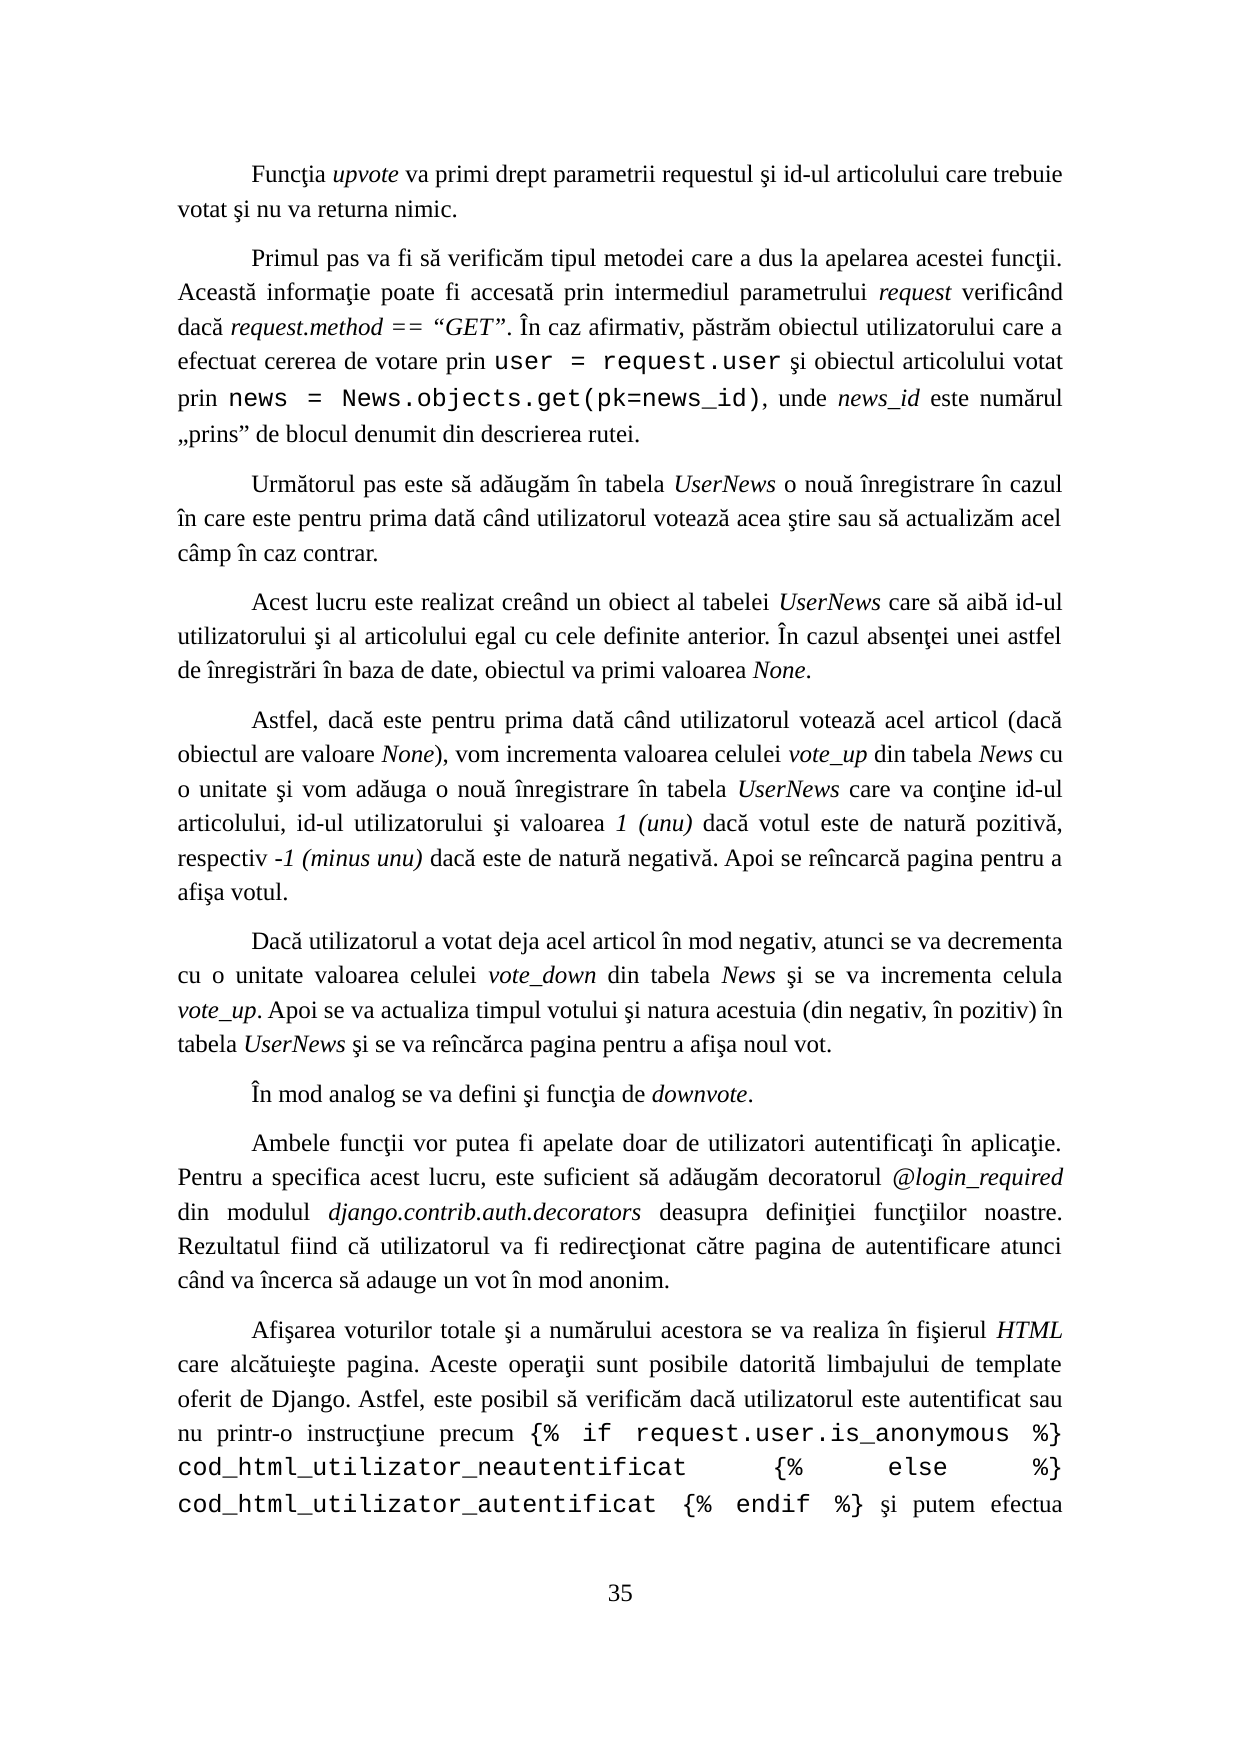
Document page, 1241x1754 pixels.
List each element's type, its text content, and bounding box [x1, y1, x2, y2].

text Funcţia upvote va primi drept parametrii requestul şi id-ul articolului care trebuie votat şi nu va returna nimic. [177, 159, 1063, 223]
text În mod analog se va defini şi funcţia de downvote. [177, 1079, 1063, 1107]
text Următorul pas este să adăugăm în tabela UserNews o nouă înregistrare în cazul în care este pentru prima dată când utilizatorul votează acea ştire sau să actualizăm acel câmp în caz contrar. [177, 469, 1063, 566]
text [177, 1315, 1063, 1519]
text Dacă utilizatorul a votat deja acel articol în mod negativ, atunci se va decrementa cu o unitate valoarea celulei vote_down din tabela News şi se va incrementa celula vote_up. Apoi se va actualiza timpul votului şi natura acestuia (din negativ, în pozitiv) în tabela UserNews şi se va reîncărca pagina pentru a afişa noul vot. [177, 926, 1063, 1058]
text Acest lucru este realizat creând un obiect al tabelei UserNews care să aibă id-ul utilizatorului şi al articolului egal cu cele definite anterior. În cazul absenţei unei astfel de înregistrări în baza de date, obiectul va primi valoarea None. [177, 587, 1063, 684]
text Ambele funcţii vor putea fi apelate doar de utilizatori autentificaţi în aplicaţie. Pentru a specifica acest lucru, este suficient să adăugăm decoratorul @login_required din modulul django.contrib.auth.decorators deasupra definiţiei funcţiilor noastre. Rezultatul fiind că utilizatorul va fi redirecţionat către pagina de autentificare atunci când va încerca să adauge un vot în mod anonim. [177, 1128, 1063, 1294]
text Primul pas va fi să verificăm tipul metodei care a dus la apelarea acestei funcţii. Această informaţie poate fi accesată prin intermediul parametrului request verificând dacă request.method == “GET”. În caz afirmativ, păstrăm obiectul utilizatorului care a efectuat cererea de votare prin user = request.user şi obiectul articolului votat prin news = News.objects.get(pk=news_id), unde news_id este numărul „prins” de blocul denumit din descrierea rutei. [177, 243, 1063, 448]
text Astfel, dacă este pentru prima dată când utilizatorul votează acel articol (dacă obiectul are valoare None), vom incrementa valoarea celulei vote_up din tabela News cu o unitate şi vom adăuga o nouă înregistrare în tabela UserNews care va conţine id-ul articolului, id-ul utilizatorului şi valoarea 1 (unu) dacă votul este de natură pozitivă, respectiv -1 (minus unu) dacă este de natură negativă. Apoi se reîncarcă pagina pentru a afişa votul. [177, 705, 1063, 906]
